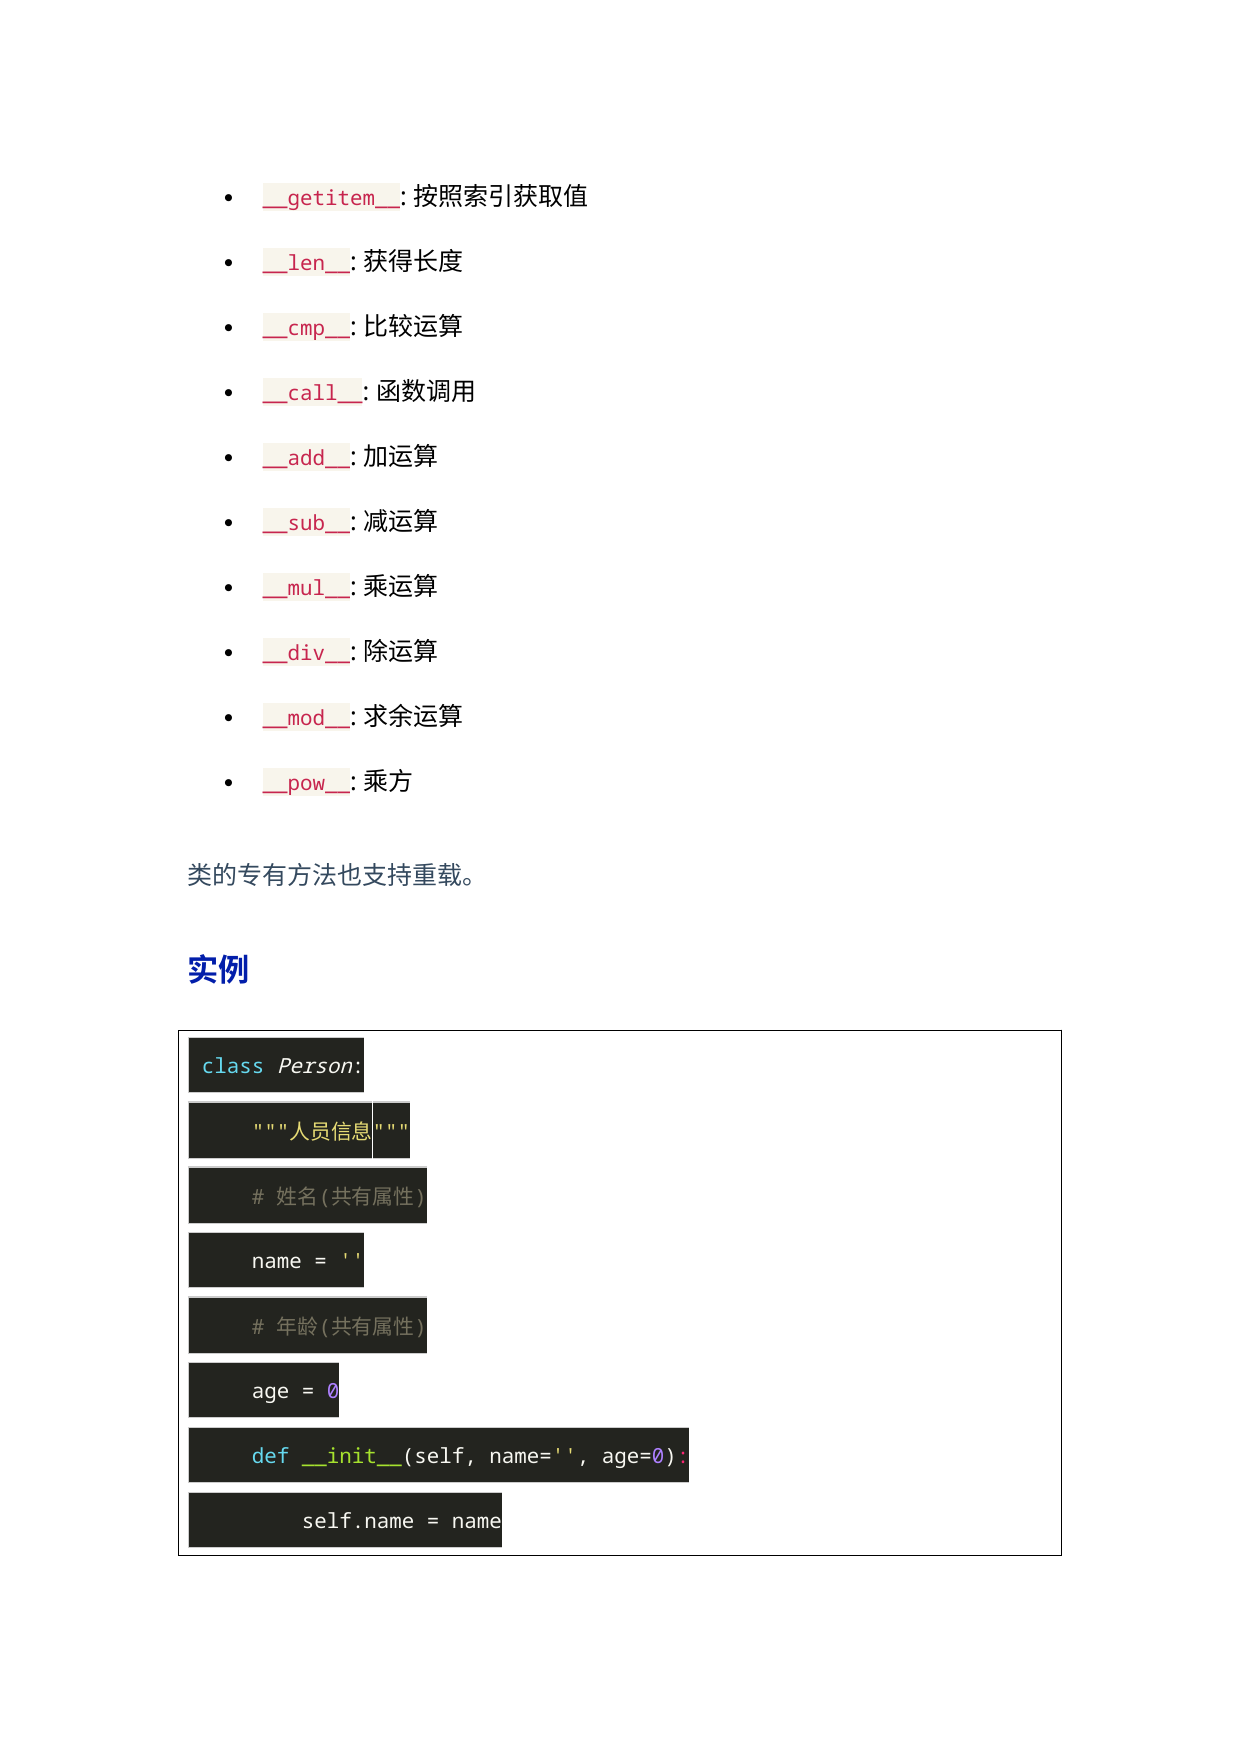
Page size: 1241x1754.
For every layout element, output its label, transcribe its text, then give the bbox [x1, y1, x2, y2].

list __call__: 函数调用 [225, 357, 1053, 422]
list __mul__: 乘运算 [225, 552, 1053, 617]
text 实例 [187, 935, 1053, 1000]
list __add__: 加运算 [225, 422, 1053, 487]
text 类的专有方法也支持重载。 [187, 841, 1053, 906]
list __mod__: 求余运算 [225, 682, 1053, 747]
list __sub__: 减运算 [225, 487, 1053, 552]
list __len__: 获得长度 [225, 227, 1053, 292]
list __pow__: 乘方 [225, 747, 1053, 812]
list __cmp__: 比较运算 [225, 292, 1053, 357]
list __getitem__: 按照索引获取值 [225, 162, 1053, 227]
list __div__: 除运算 [225, 617, 1053, 682]
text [179, 1031, 1061, 1555]
